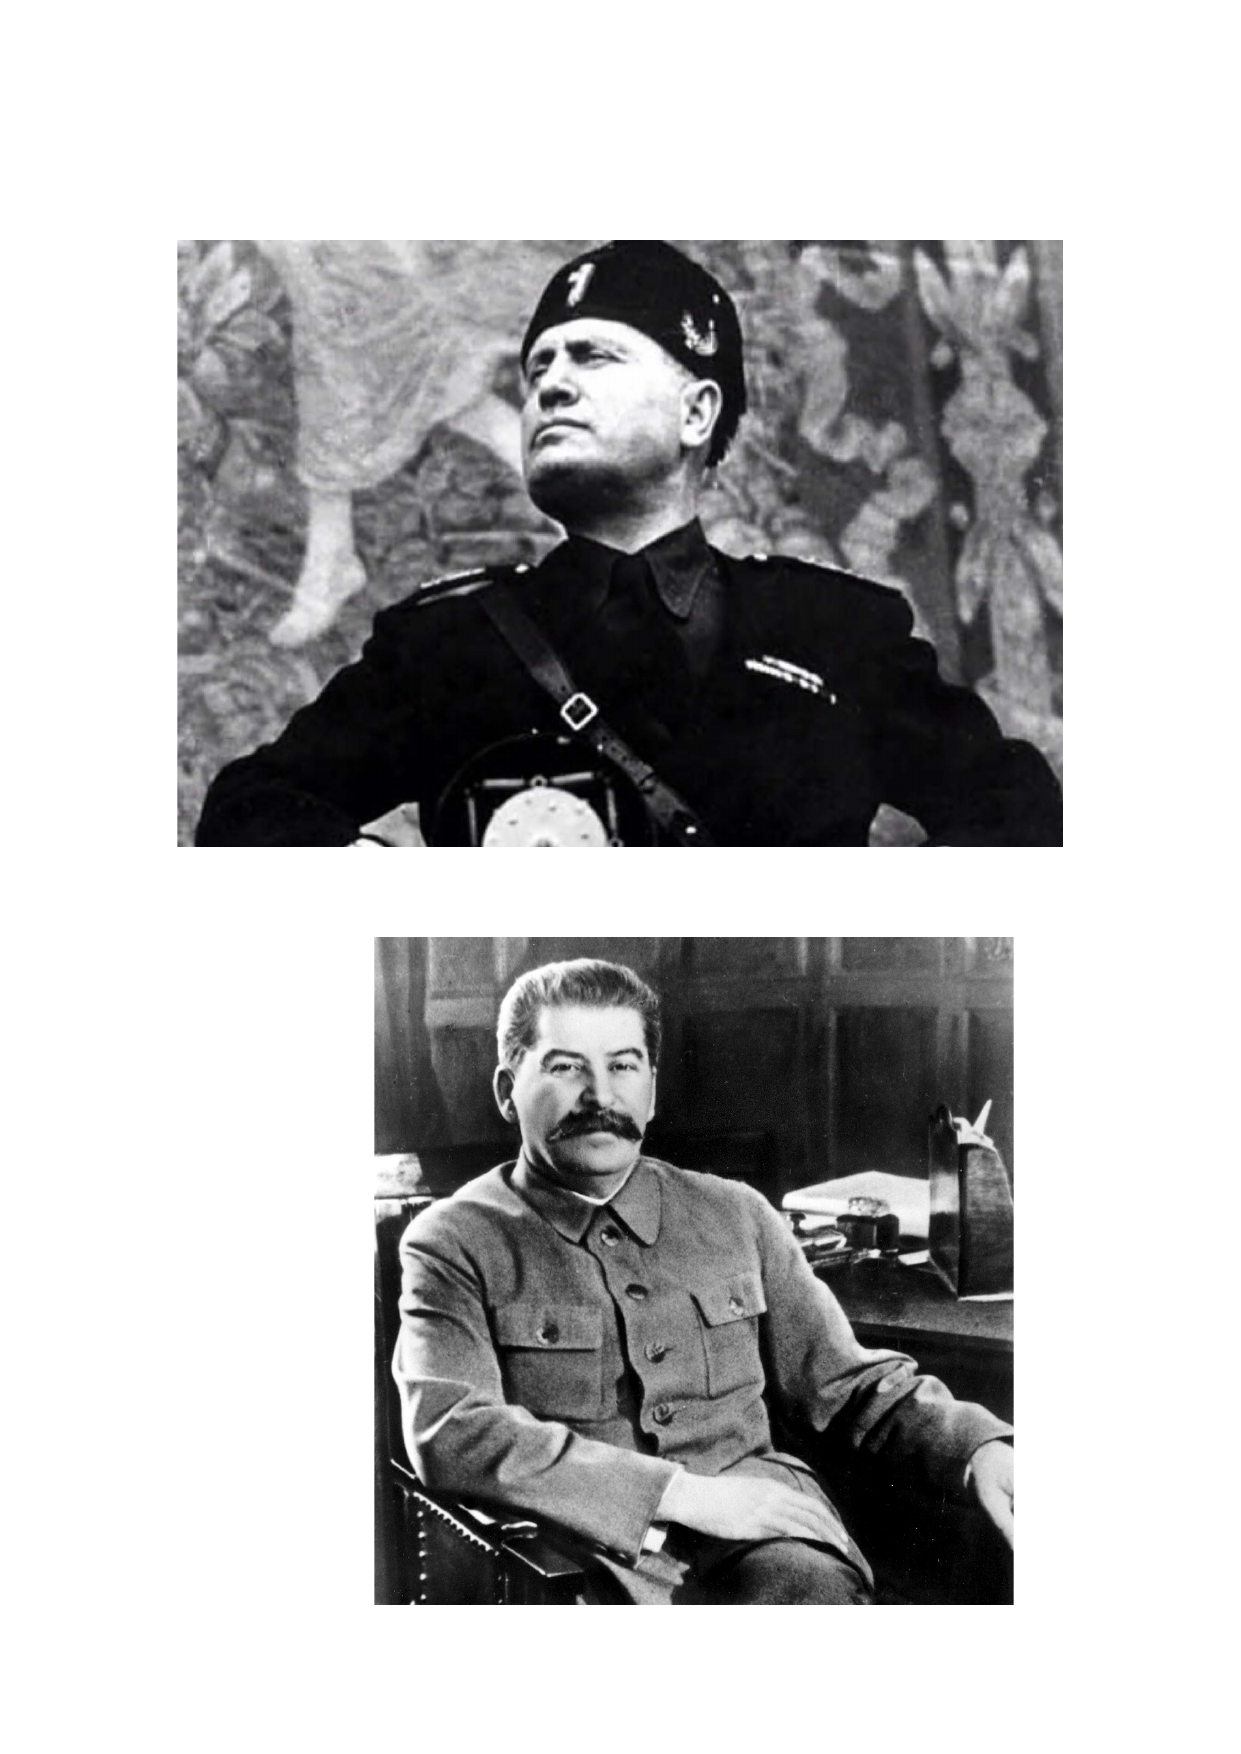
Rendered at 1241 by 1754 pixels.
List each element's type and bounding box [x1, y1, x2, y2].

picture [177, 240, 1063, 847]
picture [374, 937, 1014, 1605]
